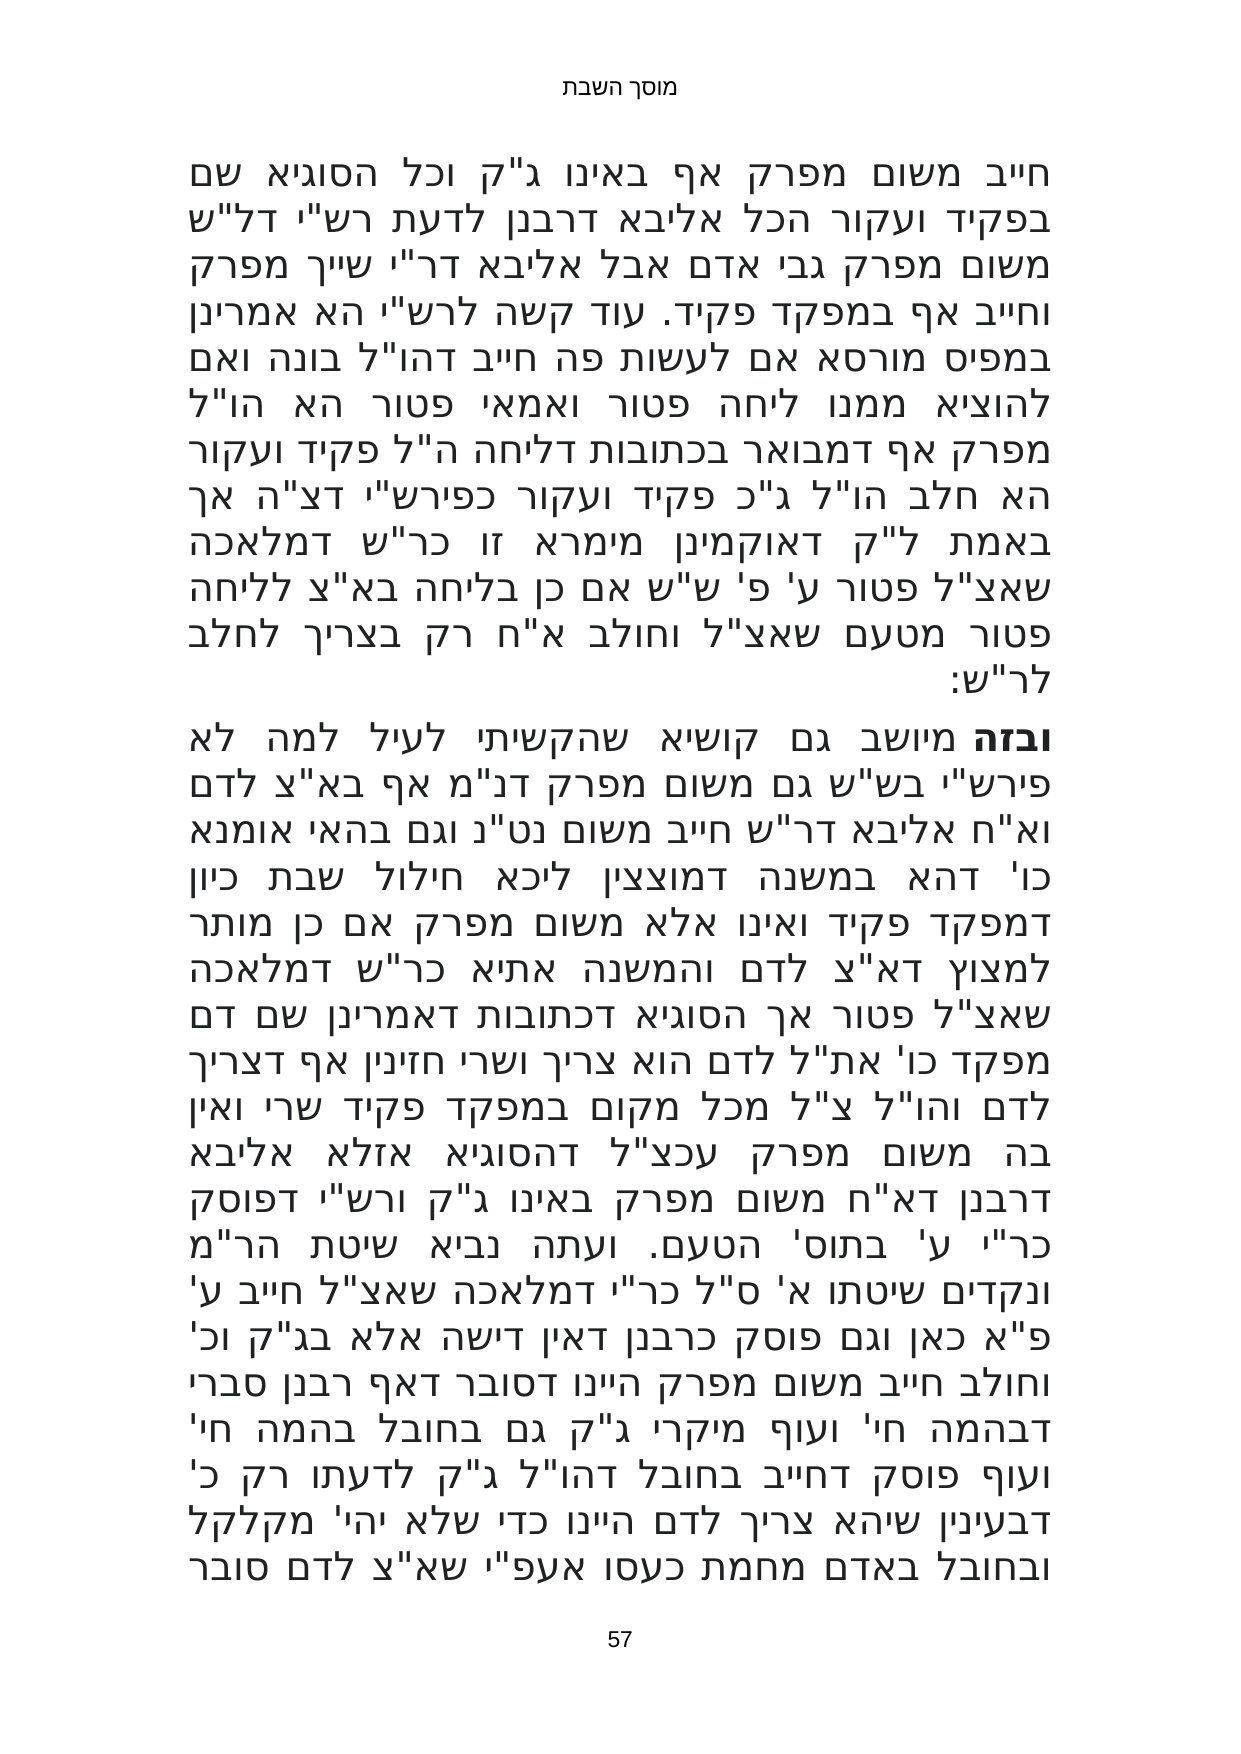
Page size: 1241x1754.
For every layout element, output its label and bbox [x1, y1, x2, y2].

text [187, 715, 1053, 1590]
text [187, 150, 1053, 702]
